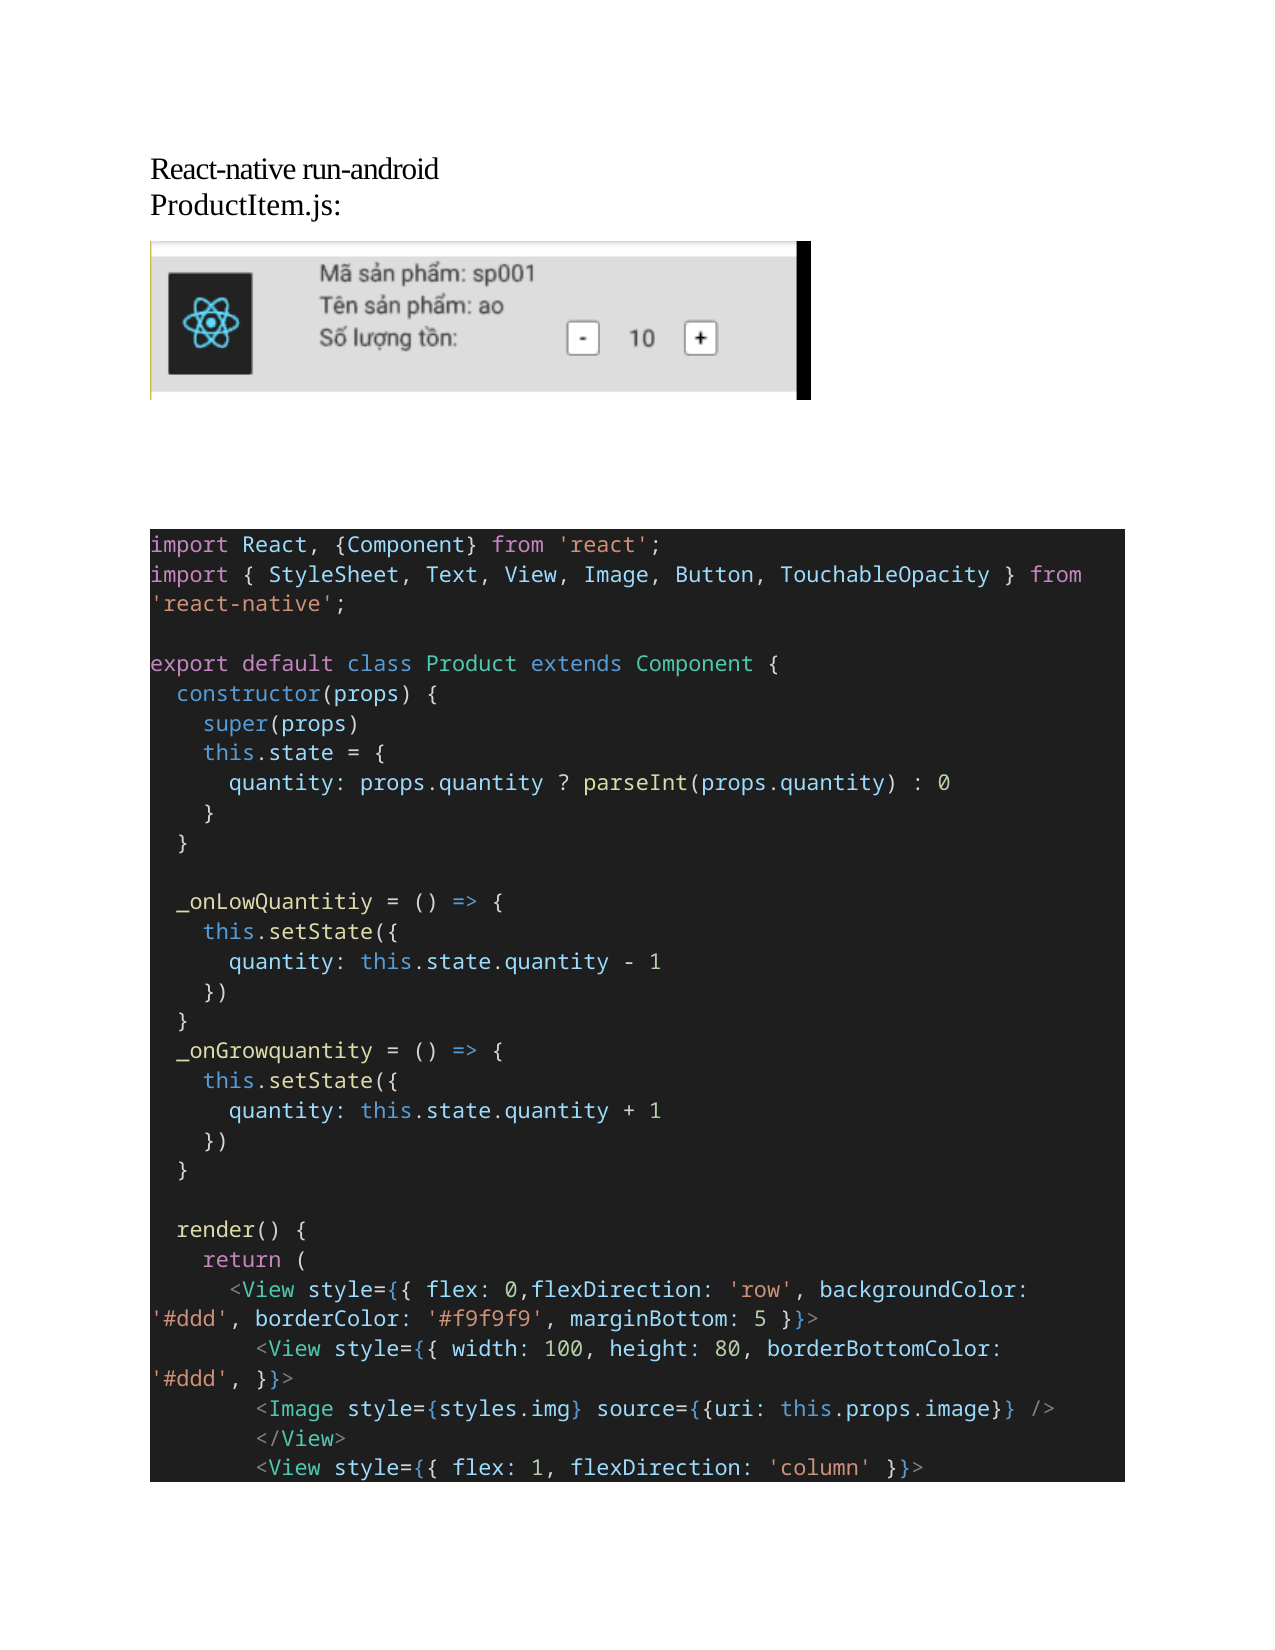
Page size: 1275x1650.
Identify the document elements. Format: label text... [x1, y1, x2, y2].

text <Image style={styles.img} source={{uri: this.props.image}} /> [150, 1393, 1125, 1423]
text quantity: props.quantity ? parseInt(props.quantity) : 0 [150, 767, 1125, 797]
text }) [150, 1125, 1125, 1154]
text export default class Product extends Component { [150, 648, 1125, 678]
text constructor(props) { [150, 678, 1125, 708]
text } [150, 1006, 1125, 1035]
text import React, {Component} from 'react'; [150, 529, 1125, 559]
text quantity: this.state.quantity - 1 [150, 946, 1125, 976]
text this.setState({ [150, 916, 1125, 946]
text } [150, 797, 1125, 827]
text this.setState({ [150, 1065, 1125, 1095]
text _onLowQuantitiy = () => { [150, 886, 1125, 916]
title React-native run-android [150, 150, 1125, 186]
text ProductItem.js: [150, 186, 1125, 222]
text } [150, 827, 1125, 857]
text <View style={{ flex: 0,flexDirection: 'row', backgroundColor: '#ddd', borderColor: '#f9f9f9', marginBottom: 5 }}> [150, 1274, 1125, 1333]
text render() { [150, 1214, 1125, 1244]
text quantity: this.state.quantity + 1 [150, 1095, 1125, 1125]
picture [150, 241, 811, 400]
text </View> [150, 1423, 1125, 1452]
text <View style={{ width: 100, height: 80, borderBottomColor: '#ddd', }}> [150, 1333, 1125, 1393]
text } [150, 1154, 1125, 1184]
text super(props) [150, 708, 1125, 737]
text this.state = { [150, 737, 1125, 767]
text return ( [150, 1244, 1125, 1274]
text import { StyleSheet, Text, View, Image, Button, TouchableOpacity } from 'react-native'; [150, 559, 1125, 618]
text <View style={{ flex: 1, flexDirection: 'column' }}> [150, 1452, 1125, 1482]
text }) [150, 976, 1125, 1006]
text _onGrowquantity = () => { [150, 1035, 1125, 1065]
